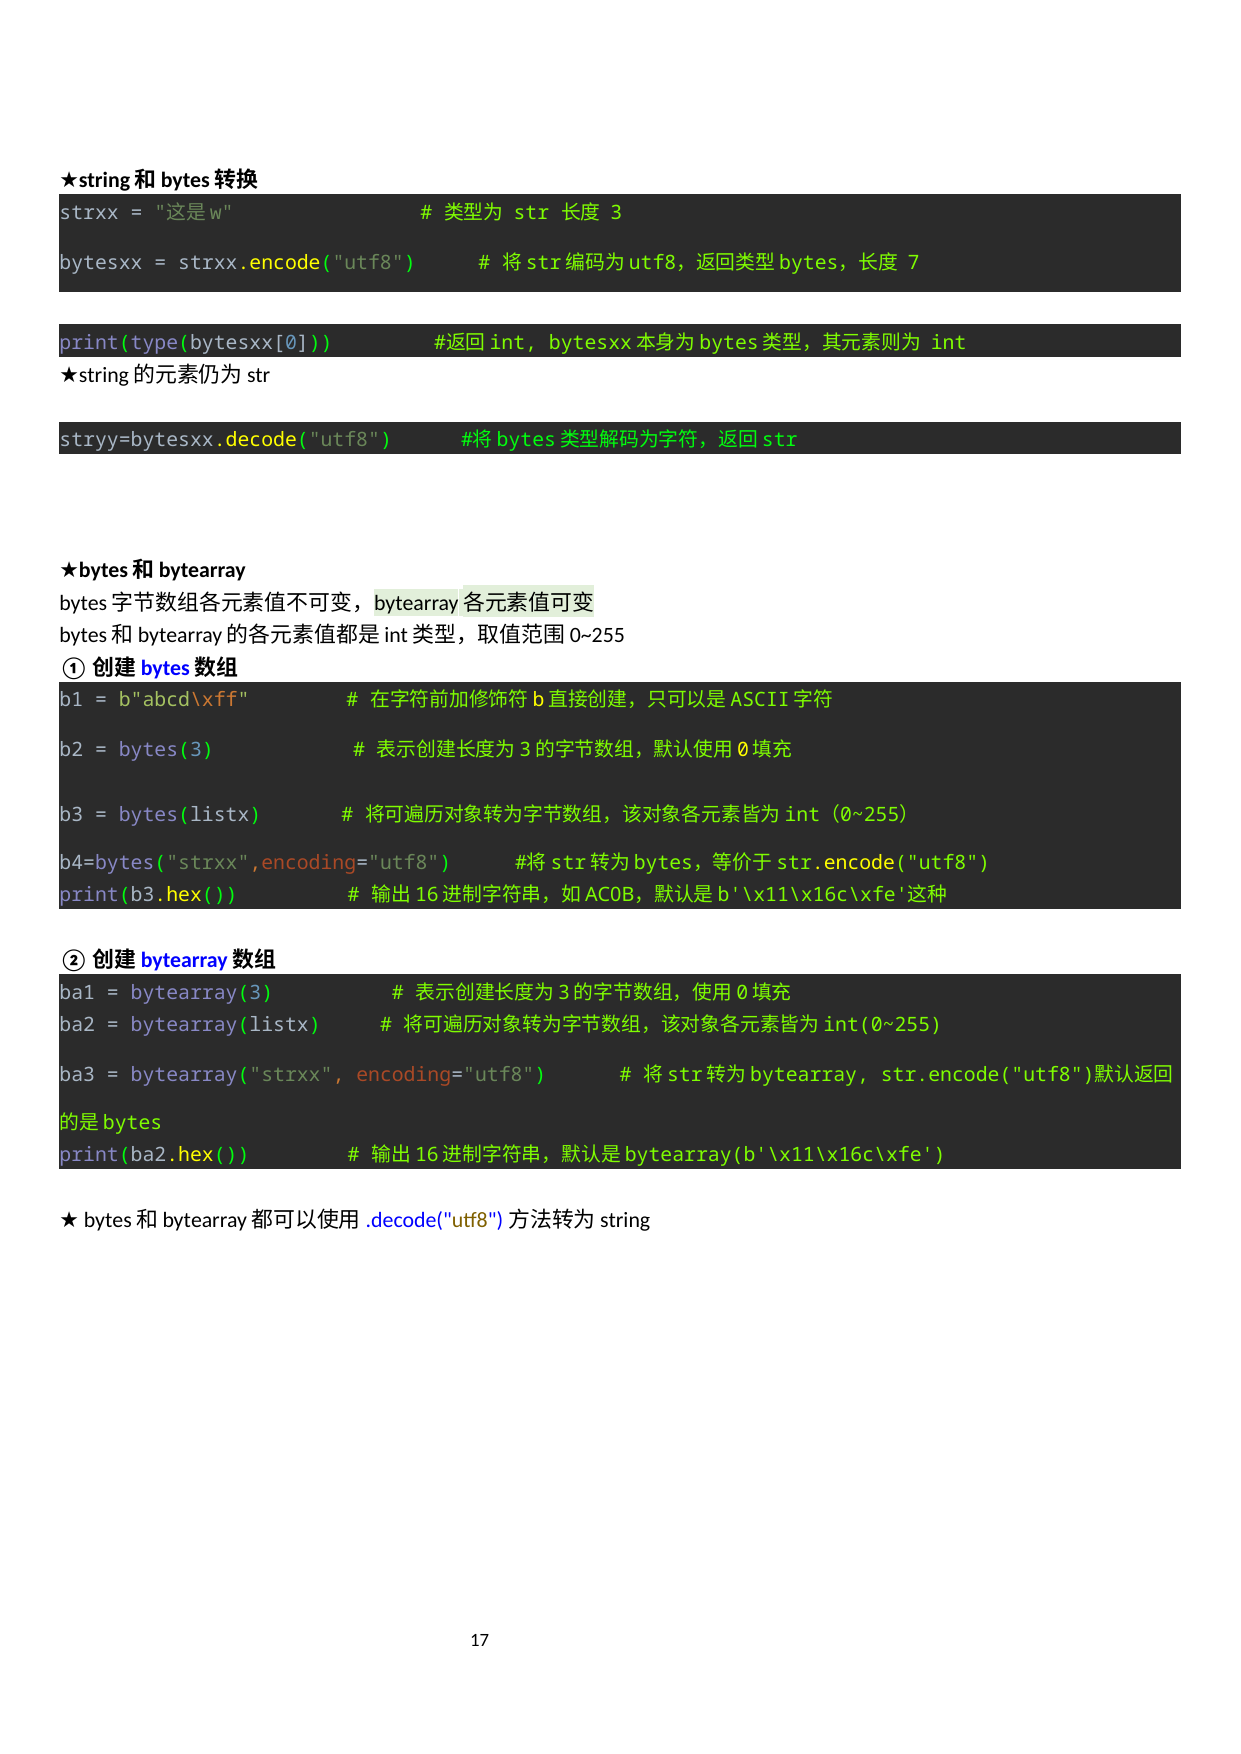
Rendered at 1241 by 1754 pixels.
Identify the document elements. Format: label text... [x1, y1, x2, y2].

text bytes字节数组各元素值不可变，bytearray各元素值可变 [59, 584, 1181, 617]
text ★string和bytes转换 [59, 162, 1181, 194]
text ②创建bytearray数组 [59, 942, 1181, 974]
text b1 = b"abcd\xff" # 在字符前加修饰符b直接创建，只可以是ASCII字符 b2 = bytes(3) # 表示创建长度为3的字节数组，默认使用0填充 b3 = bytes(listx) # 将可遍历对象转为字节数组，该对象各元素皆为int（0~255） [59, 682, 1181, 844]
text print(ba2.hex()) # 输出16进制字符串，默认是bytearray(b'\x11\x16c\xfe') [59, 1137, 1181, 1169]
text stryy=bytesxx.decode("utf8") #将bytes类型解码为字符，返回str [59, 422, 1181, 454]
text ★bytes和bytearray [59, 552, 1181, 584]
text ba1 = bytearray(3) # 表示创建长度为3的字节数组，使用0填充 ba2 = bytearray(listx) # 将可遍历对象转为字节数组，该对象各元素皆为int(0~255) ba3 = bytearray("strxx", encoding="utf8") # 将str转为bytearray, str.encode("utf8")默认返回的是bytes [59, 974, 1181, 1137]
text ★ bytes和bytearray都可以使用 .decode("utf8") 方法转为string [59, 1202, 1181, 1234]
text strxx = "这是w" # 类型为 str 长度 3 bytesxx = strxx.encode("utf8") # 将str编码为utf8，返回类型bytes，长度 7 [59, 194, 1181, 292]
text ★string的元素仍为str [59, 357, 1181, 389]
text print(b3.hex()) # 输出16进制字符串，如AC0B，默认是b'\x11\x16c\xfe'这种 [59, 877, 1181, 909]
text bytes和bytearray的各元素值都是int类型，取值范围0~255 [59, 617, 1181, 649]
text b4=bytes("strxx",encoding="utf8") #将str转为bytes，等价于str.encode("utf8") [59, 844, 1181, 877]
text print(type(bytesxx[0])) #返回int, bytesxx本身为bytes类型，其元素则为 int [59, 324, 1181, 357]
text ①创建bytes数组 [59, 649, 1181, 682]
